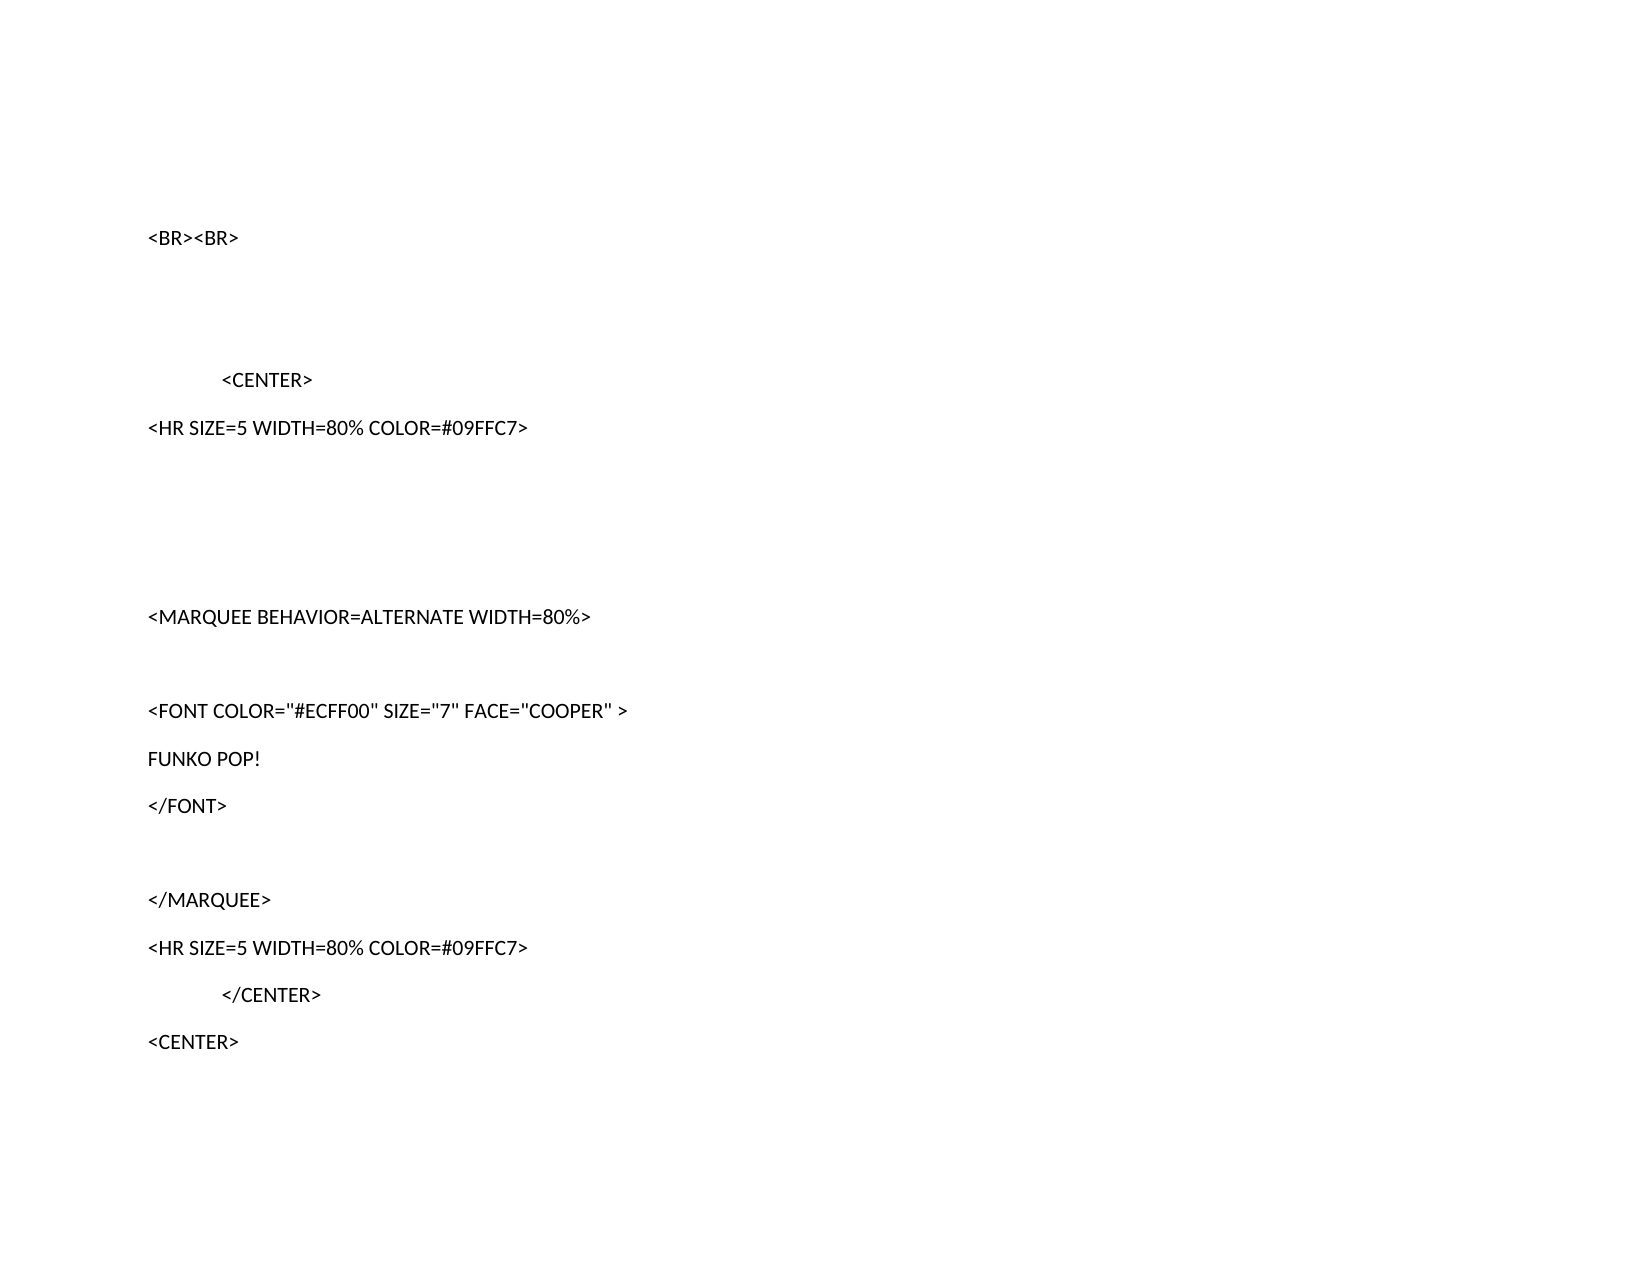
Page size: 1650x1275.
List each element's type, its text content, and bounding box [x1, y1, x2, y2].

text </CENTER> [148, 981, 1502, 1008]
text FUNKO POP! [148, 745, 1502, 771]
text </FONT> [148, 792, 1502, 819]
text <CENTER> [148, 1028, 1502, 1055]
text <HR SIZE=5 WIDTH=80% COLOR=#09FFC7> [148, 934, 1502, 961]
text </MARQUEE> [148, 887, 1502, 913]
text <HR SIZE=5 WIDTH=80% COLOR=#09FFC7> [148, 414, 1502, 440]
text <CENTER> [148, 366, 1502, 393]
text <FONT COLOR="#ECFF00" SIZE="7" FACE="COOPER" > [148, 697, 1502, 724]
text <MARQUEE BEHAVIOR=ALTERNATE WIDTH=80%> [148, 603, 1502, 629]
text <BR><BR> [148, 224, 1502, 251]
